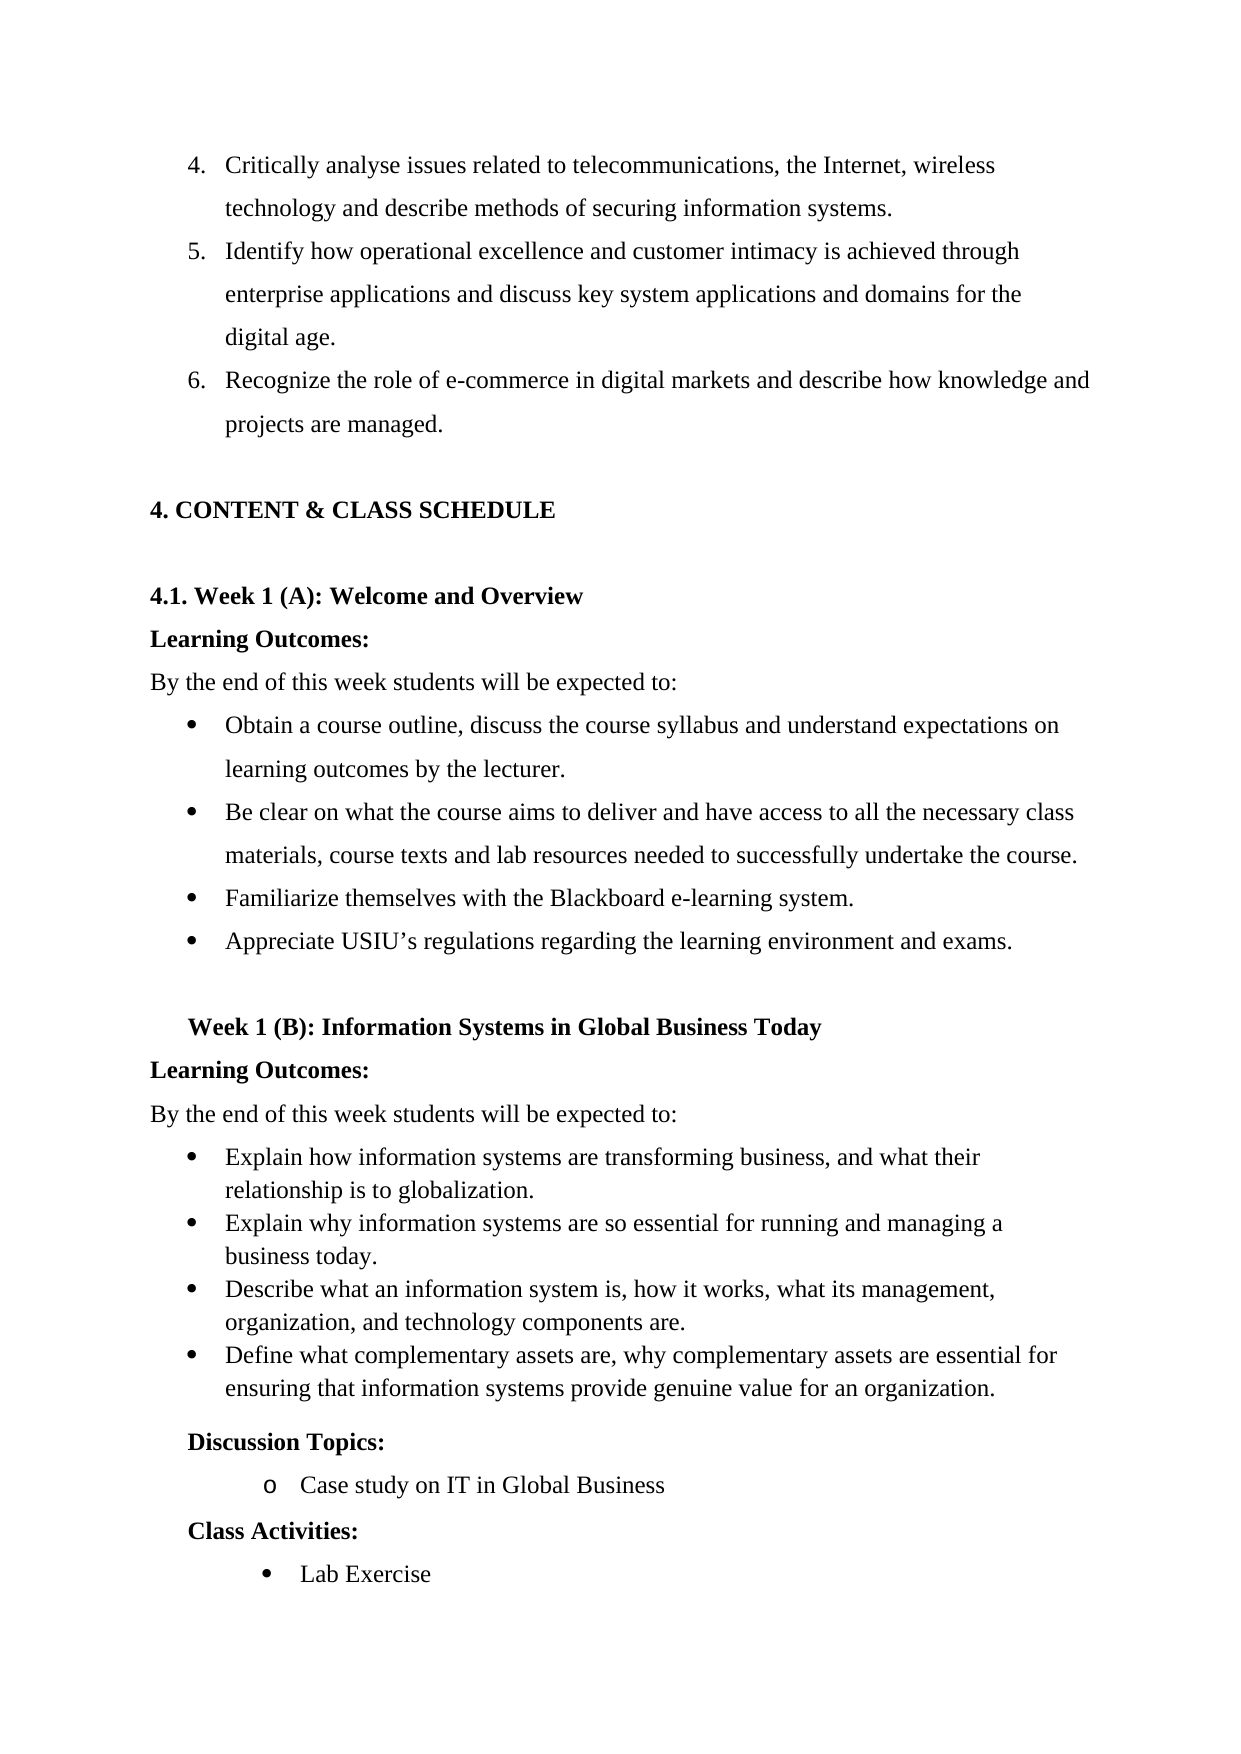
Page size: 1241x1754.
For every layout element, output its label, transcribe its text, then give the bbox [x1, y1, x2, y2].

text Learning Outcomes: [150, 624, 1090, 653]
list Obtain a course outline, discuss the course syllabus and understand expectations on learning outcomes by the lecturer. [187, 711, 1090, 782]
list Define what complementary assets are, why complementary assets are essential for ensuring that information systems provide genuine value for an organization. [187, 1340, 1090, 1402]
list Lab Exercise [262, 1559, 1090, 1588]
list Explain how information systems are transforming business, and what their relationship is to globalization. [187, 1142, 1090, 1204]
text By the end of this week students will be expected to: [150, 1099, 1090, 1127]
text Class Activities: [187, 1516, 1090, 1545]
text By the end of this week students will be expected to: [150, 667, 1090, 696]
text Discussion Topics: [187, 1427, 1090, 1456]
list Critically analyse issues related to telecommunications, the Internet, wireless technology and describe methods of securing information systems. [187, 150, 1090, 222]
text 4. CONTENT & CLASS SCHEDULE [150, 495, 1090, 524]
text 4.1. Week 1 (A): Welcome and Overview [150, 581, 1090, 610]
text Learning Outcomes: [150, 1056, 1090, 1084]
list Describe what an information system is, how it works, what its management, organization, and technology components are. [187, 1274, 1090, 1336]
list Case study on IT in Global Business [262, 1470, 1090, 1501]
list Recognize the role of e-commerce in digital markets and describe how knowledge and projects are managed. [187, 366, 1090, 437]
list Appreciate USIU’s regulations regarding the learning environment and exams. [187, 926, 1090, 955]
list Familiarize themselves with the Blackboard e-learning system. [187, 883, 1090, 912]
text Week 1 (B): Information Systems in Global Business Today [187, 1012, 1090, 1041]
list Explain why information systems are so essential for running and managing a business today. [187, 1208, 1090, 1270]
list Be clear on what the course aims to deliver and have access to all the necessary class materials, course texts and lab resources needed to successfully undertake the course. [187, 797, 1090, 869]
list Identify how operational excellence and customer intimacy is achieved through enterprise applications and discuss key system applications and domains for the digital age. [187, 236, 1090, 351]
